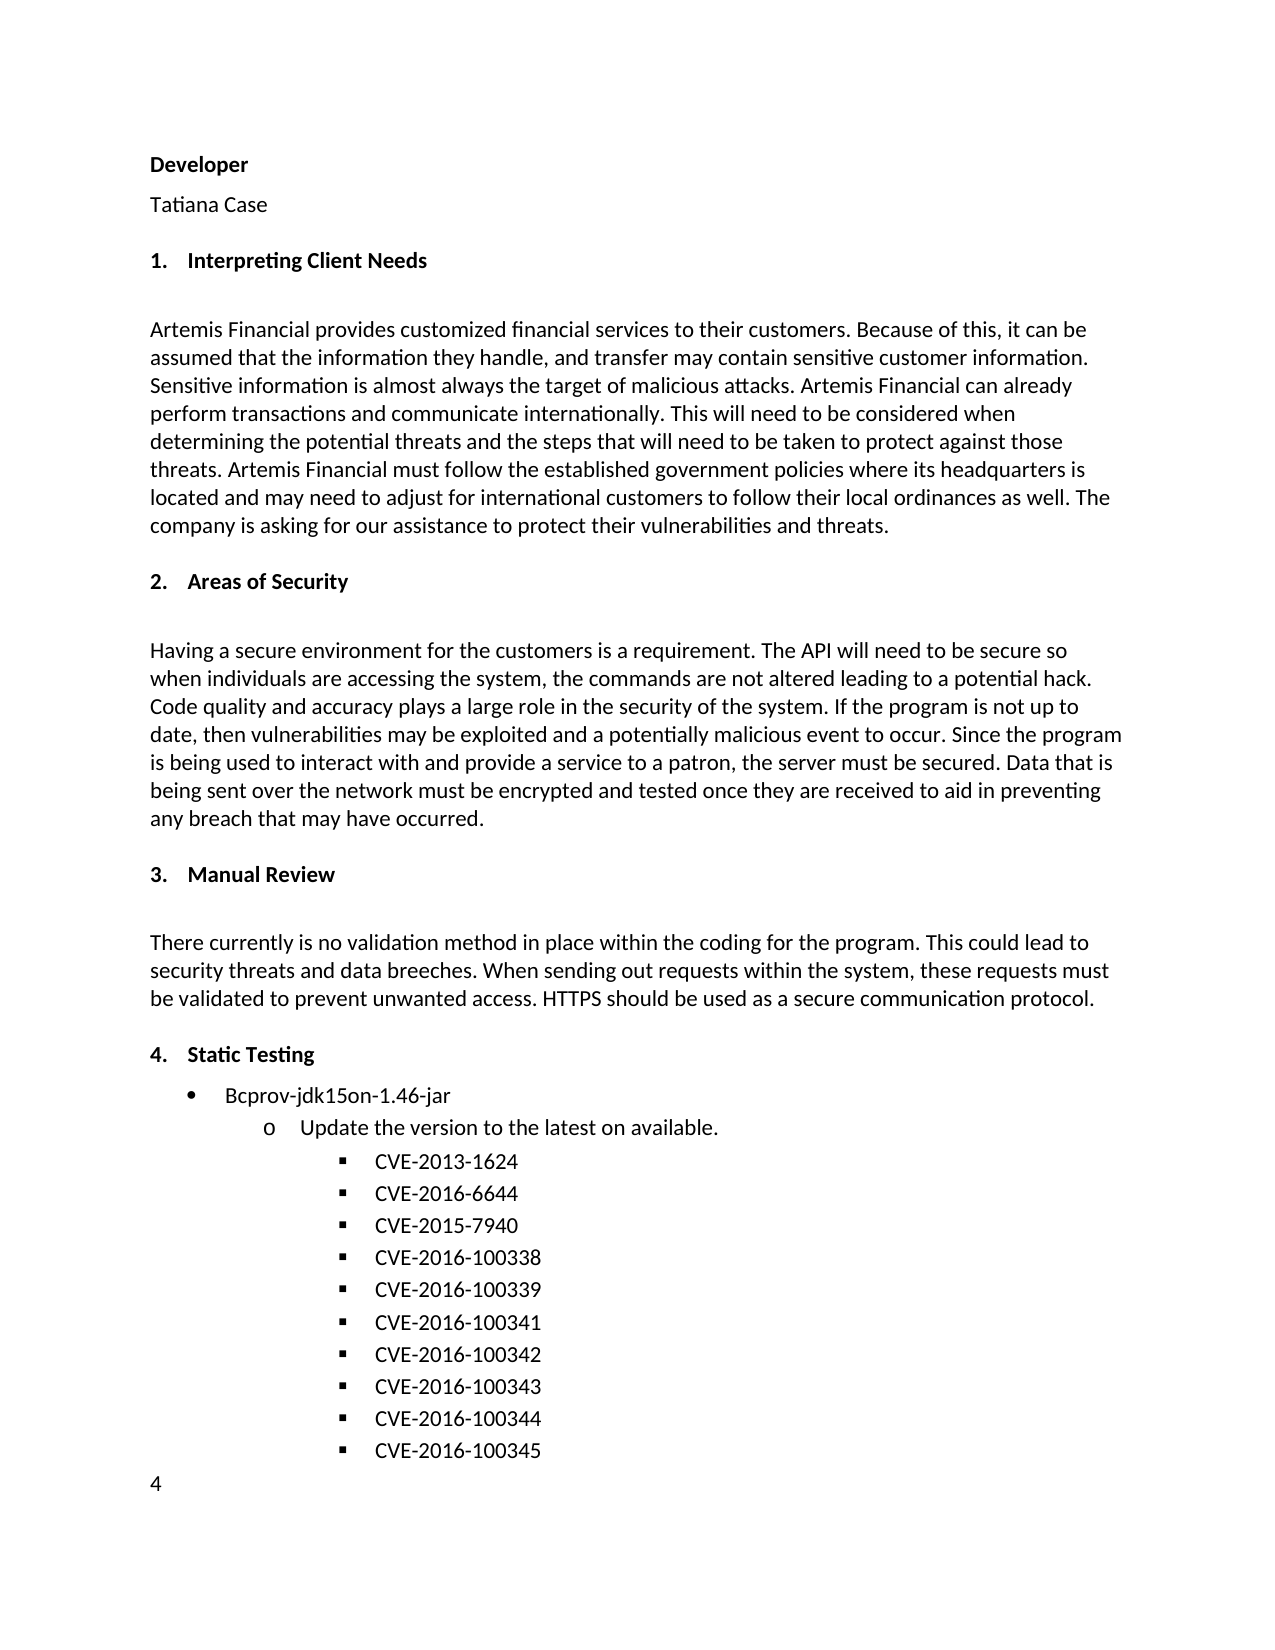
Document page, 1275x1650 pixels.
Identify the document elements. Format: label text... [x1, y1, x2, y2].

text Artemis Financial provides customized financial services to their customers. Because of this, it can be assumed that the information they handle, and transfer may contain sensitive customer information. Sensitive information is almost always the target of malicious attacks. Artemis Financial can already perform transactions and communicate internationally. This will need to be considered when determining the potential threats and the steps that will need to be taken to protect against those threats. Artemis Financial must follow the established government policies where its headquarters is located and may need to adjust for international customers to follow their local ordinances as well. The company is asking for our assistance to protect their vulnerabilities and threats. [150, 315, 1125, 539]
list CVE-2016-6644 [337, 1179, 1125, 1207]
list CVE-2015-7940 [337, 1211, 1125, 1239]
subtitle Developer [150, 150, 1125, 178]
text Having a secure environment for the customers is a requirement. The API will need to be secure so when individuals are accessing the system, the commands are not altered leading to a potential hack. Code quality and accuracy plays a large role in the security of the system. If the program is not up to date, then vulnerabilities may be exploited and a potentially malicious event to occur. Since the program is being used to interact with and provide a service to a patron, the server must be secured. Data that is being sent over the network must be encrypted and tested once they are received to aid in preventing any breach that may have occurred. [150, 636, 1125, 832]
list Bcprov-jdk15on-1.46-jar [187, 1081, 1125, 1109]
list CVE-2016-100345 [337, 1437, 1125, 1464]
text Tatiana Case [150, 191, 1125, 218]
subtitle Static Testing [150, 1041, 1125, 1069]
list CVE-2016-100344 [337, 1404, 1125, 1432]
list Update the version to the latest on available. [262, 1113, 1125, 1142]
subtitle Interpreting Client Needs [150, 247, 1125, 303]
subtitle Areas of Security [150, 567, 1125, 595]
list CVE-2013-1624 [337, 1147, 1125, 1175]
list CVE-2016-100343 [337, 1372, 1125, 1400]
subtitle Manual Review [150, 860, 1125, 888]
list CVE-2016-100341 [337, 1308, 1125, 1336]
list CVE-2016-100338 [337, 1243, 1125, 1271]
text There currently is no validation method in place within the coding for the program. This could lead to security threats and data breeches. When sending out requests within the system, these requests must be validated to prevent unwanted access. HTTPS should be used as a secure communication protocol. [150, 928, 1125, 1013]
list CVE-2016-100339 [337, 1276, 1125, 1304]
list CVE-2016-100342 [337, 1340, 1125, 1368]
